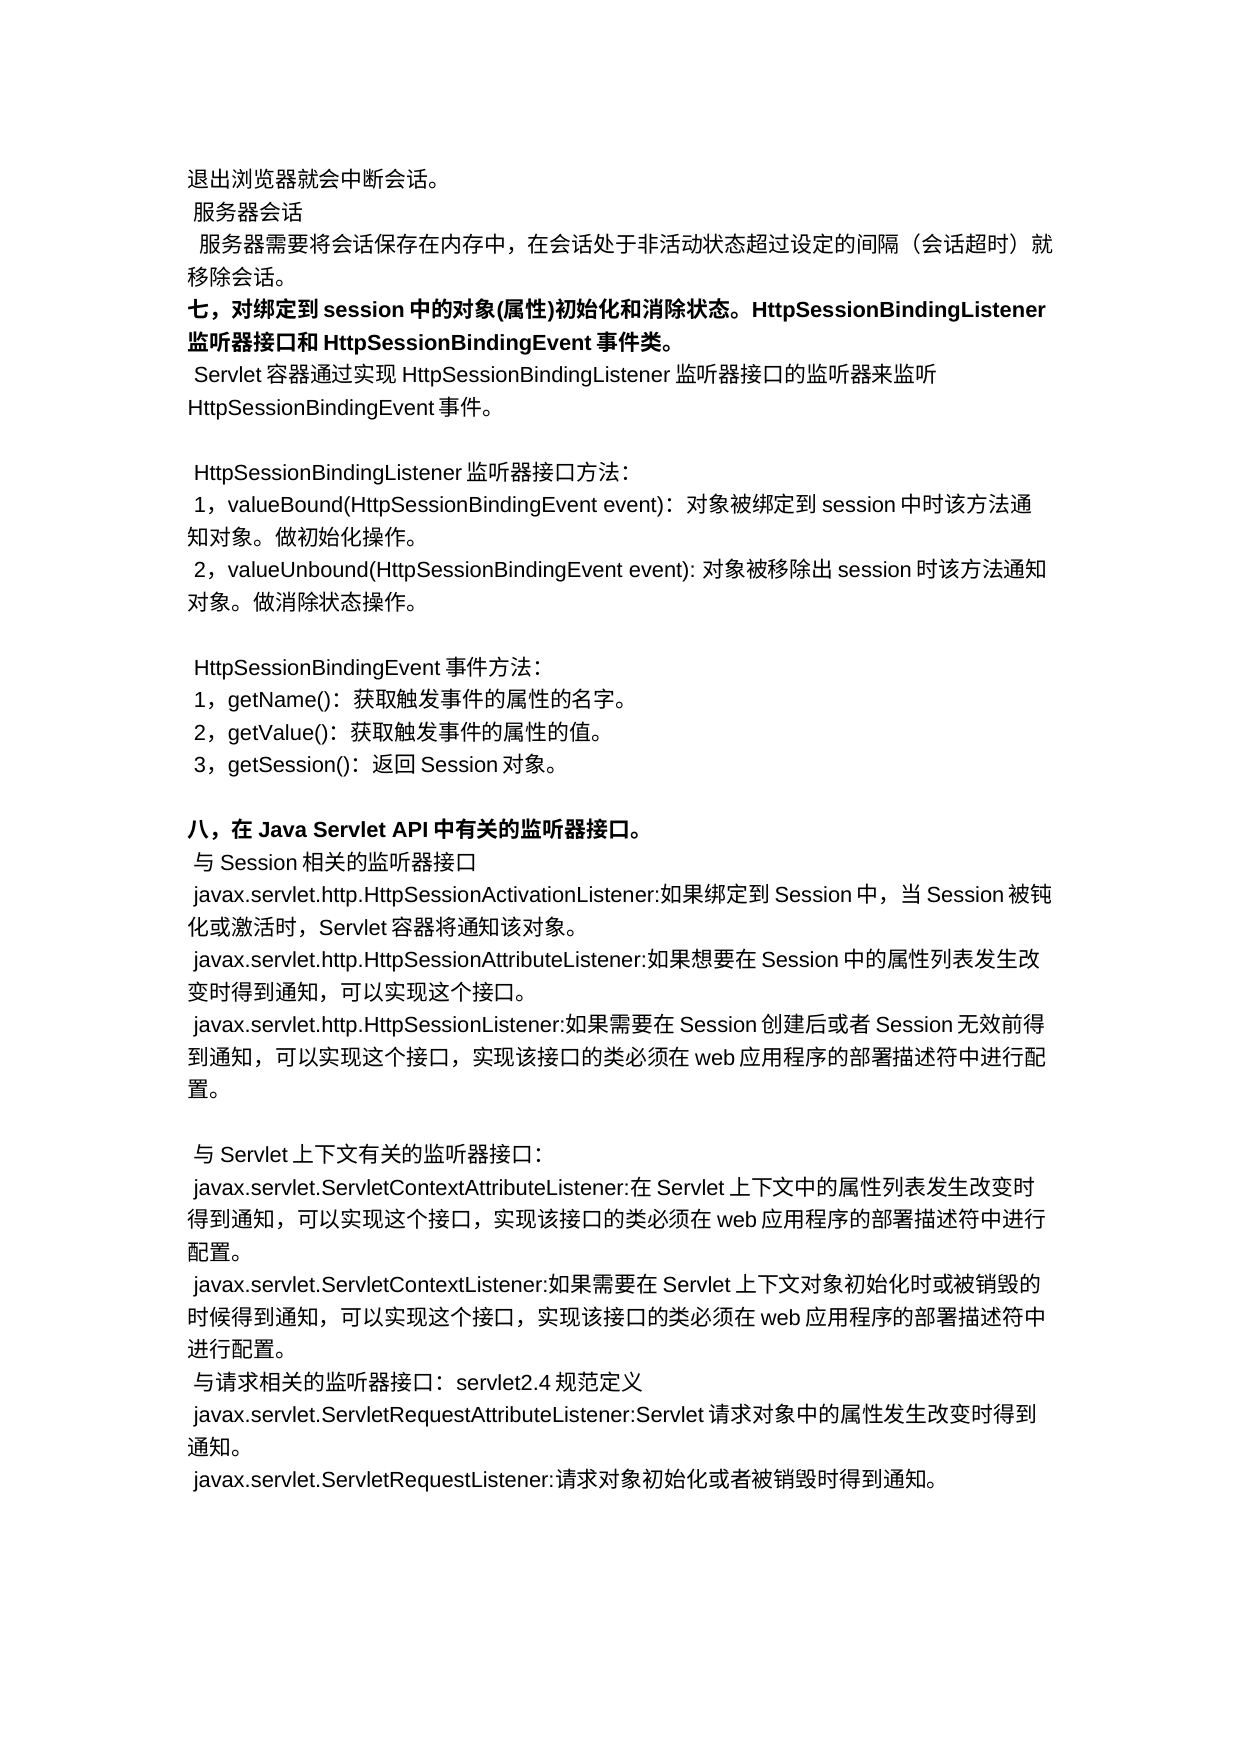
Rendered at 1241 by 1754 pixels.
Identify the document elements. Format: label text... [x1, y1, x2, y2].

text 七，对绑定到session中的对象(属性)初始化和消除状态。HttpSessionBindingListener监听器接口和HttpSessionBindingEvent事件类。 [187, 292, 1053, 357]
text 八，在 Java Servlet API中有关的监听器接口。 [187, 779, 1053, 844]
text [187, 162, 1053, 292]
text 与请求相关的监听器接口：servlet2.4规范定义 javax.servlet.ServletRequestAttributeListener:Servlet请求对象中的属性发生改变时得到通知。 javax.servlet.ServletRequestListener:请求对象初始化或者被销毁时得到通知。 [187, 1364, 1053, 1494]
text 与Session相关的监听器接口 javax.servlet.http.HttpSessionActivationListener:如果绑定到Session中，当Session被钝化或激活时，Servlet容器将通知该对象。 javax.servlet.http.HttpSessionAttributeListener:如果想要在Session中的属性列表发生改变时得到通知，可以实现这个接口。 javax.servlet.http.HttpSessionListener:如果需要在Session创建后或者Session无效前得到通知，可以实现这个接口，实现该接口的类必须在web应用程序的部署描述符中进行配置。 与Servlet上下文有关的监听器接口： javax.servlet.ServletContextAttributeListener:在Servlet上下文中的属性列表发生改变时得到通知，可以实现这个接口，实现该接口的类必须在web应用程序的部署描述符中进行配置。 javax.servlet.ServletContextListener:如果需要在Servlet上下文对象初始化时或被销毁的时候得到通知，可以实现这个接口，实现该接口的类必须在web应用程序的部署描述符中进行配置。 [187, 844, 1053, 1364]
text Servlet容器通过实现HttpSessionBindingListener监听器接口的监听器来监听HttpSessionBindingEvent事件。 HttpSessionBindingListener监听器接口方法： 1，valueBound(HttpSessionBindingEvent event)：对象被绑定到session中时该方法通知对象。做初始化操作。 2，valueUnbound(HttpSessionBindingEvent event): 对象被移除出session时该方法通知对象。做消除状态操作。 HttpSessionBindingEvent事件方法： 1，getName()：获取触发事件的属性的名字。 2，getValue()：获取触发事件的属性的值。 3，getSession()：返回Session对象。 [187, 357, 1053, 779]
